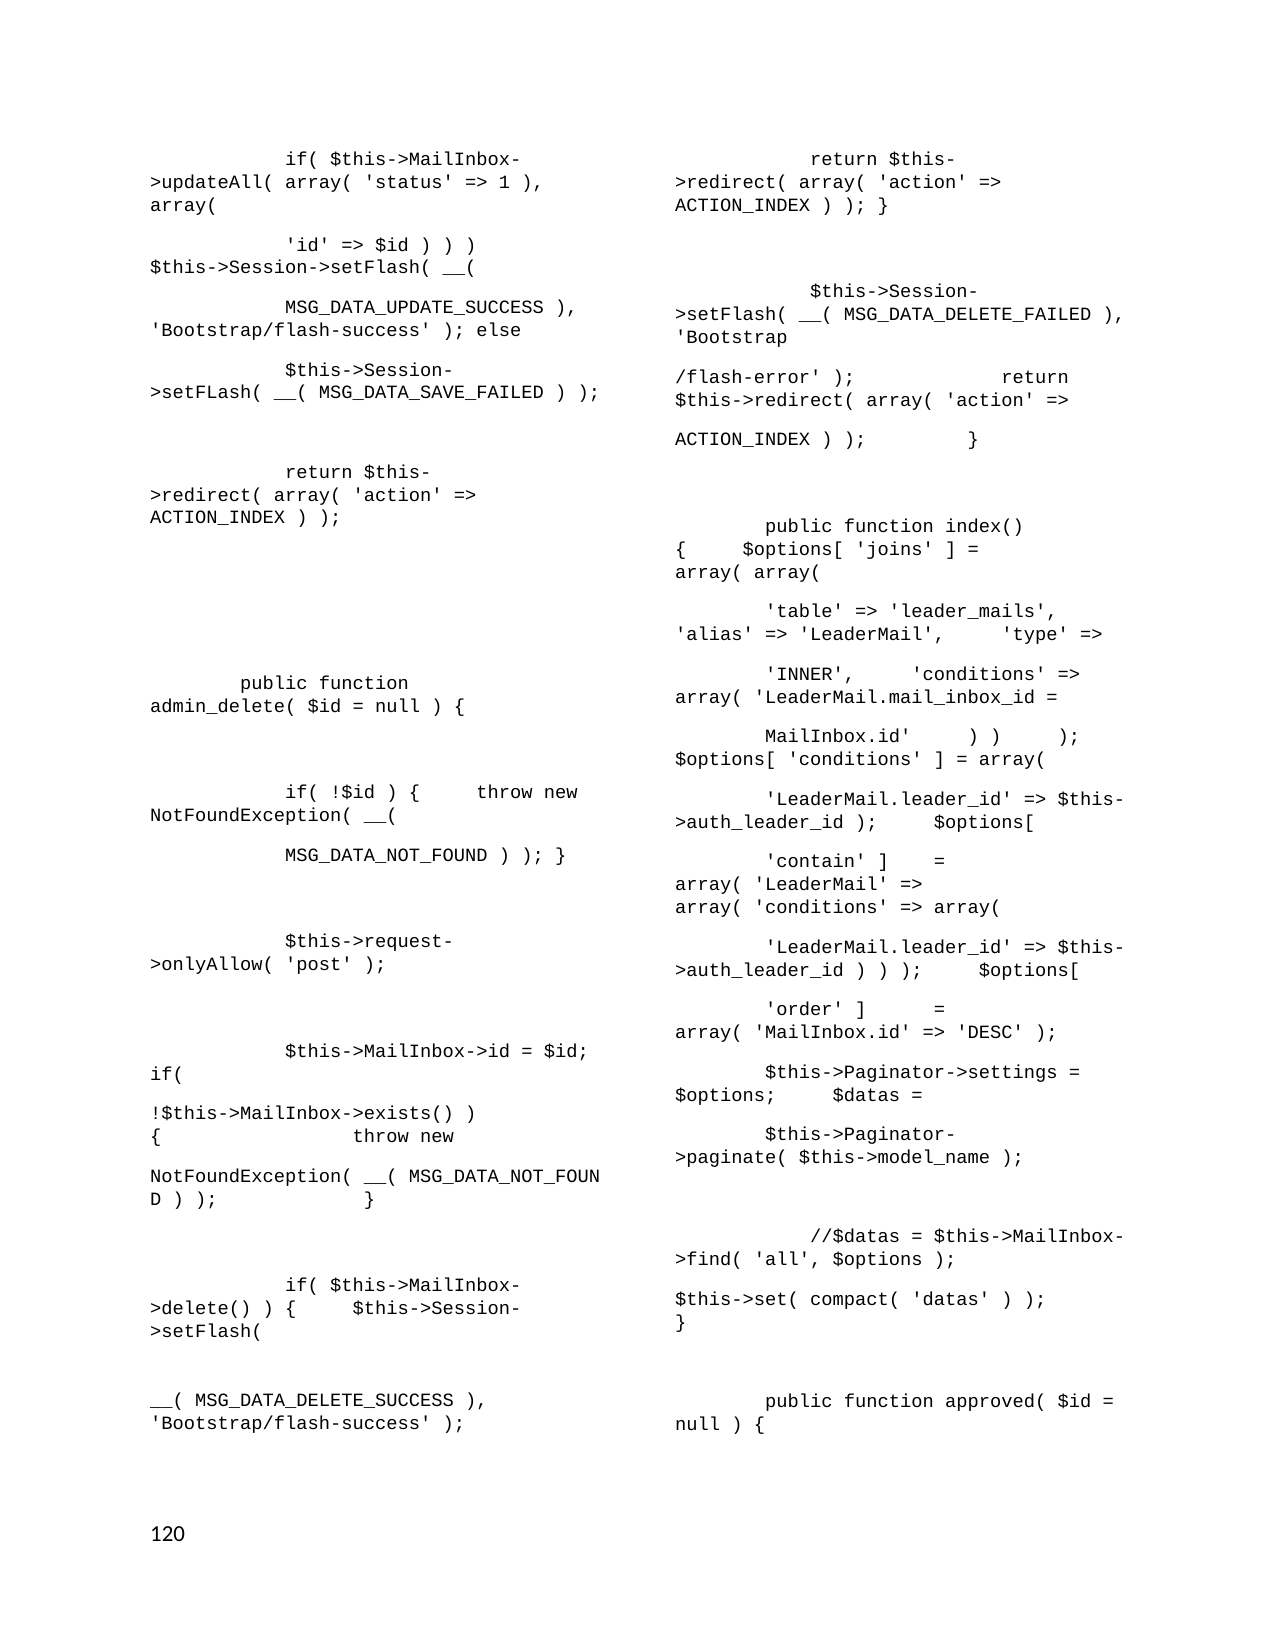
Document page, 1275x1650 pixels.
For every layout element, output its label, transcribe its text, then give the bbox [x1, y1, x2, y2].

text 'LeaderMail.leader_id' => $this->auth_leader_id ) ) ); $options[ [675, 937, 1125, 982]
text $this->Paginator->settings = $options; $datas = [675, 1062, 1125, 1107]
text MailInbox.id' ) ) ); $options[ 'conditions' ] = array( [675, 727, 1125, 771]
text $this->Paginator->paginate( $this->model_name ); [675, 1125, 1125, 1169]
text !$this->MailInbox->exists() ) { throw new [150, 1104, 600, 1148]
text $this->set( compact( 'datas' ) ); } [675, 1289, 1125, 1334]
text MSG_DATA_NOT_FOUND ) ); } [150, 846, 600, 867]
text $this->Session->setFlash( __( MSG_DATA_DELETE_FAILED ), 'Bootstrap [675, 282, 1125, 349]
text return $this->redirect( array( 'action' => ACTION_INDEX ) ); [150, 462, 600, 529]
text if( $this->MailInbox->delete() ) { $this->Session->setFlash( [150, 1276, 600, 1343]
text 'order' ] = array( 'MailInbox.id' => 'DESC' ); [675, 1000, 1125, 1044]
text public function admin_delete( $id = null ) { [150, 674, 600, 718]
text __( MSG_DATA_DELETE_SUCCESS ), 'Bootstrap/flash-success' ); [150, 1361, 600, 1435]
text if( $this->MailInbox->updateAll( array( 'status' => 1 ), array( [150, 150, 600, 217]
text 'contain' ] = array( 'LeaderMail' => array( 'conditions' => array( [675, 852, 1125, 919]
text /flash-error' ); return $this->redirect( array( 'action' => [675, 368, 1125, 412]
text 'INNER', 'conditions' => array( 'LeaderMail.mail_inbox_id = [675, 664, 1125, 709]
text 'LeaderMail.leader_id' => $this->auth_leader_id ); $options[ [675, 789, 1125, 834]
text public function index() { $options[ 'joins' ] = array( array( [675, 517, 1125, 584]
text $this->Session->setFLash( __( MSG_DATA_SAVE_FAILED ) ); [150, 360, 600, 404]
text $this->request->onlyAllow( 'post' ); [150, 932, 600, 976]
text 'id' => $id ) ) ) $this->Session->setFlash( __( [150, 235, 600, 279]
text MSG_DATA_UPDATE_SUCCESS ), 'Bootstrap/flash-success' ); else [150, 298, 600, 342]
text ACTION_INDEX ) ); } [675, 430, 1125, 451]
text NotFoundException( __( MSG_DATA_NOT_FOUND ) ); } [150, 1167, 600, 1211]
text return $this->redirect( array( 'action' => ACTION_INDEX ) ); } [675, 150, 1125, 217]
text 'table' => 'leader_mails', 'alias' => 'LeaderMail', 'type' => [675, 602, 1125, 646]
text //$datas = $this->MailInbox->find( 'all', $options ); [675, 1227, 1125, 1271]
text $this->MailInbox->id = $id; if( [150, 1042, 600, 1086]
text if( !$id ) { throw new NotFoundException( __( [150, 783, 600, 827]
text public function approved( $id = null ) { [675, 1392, 1125, 1436]
